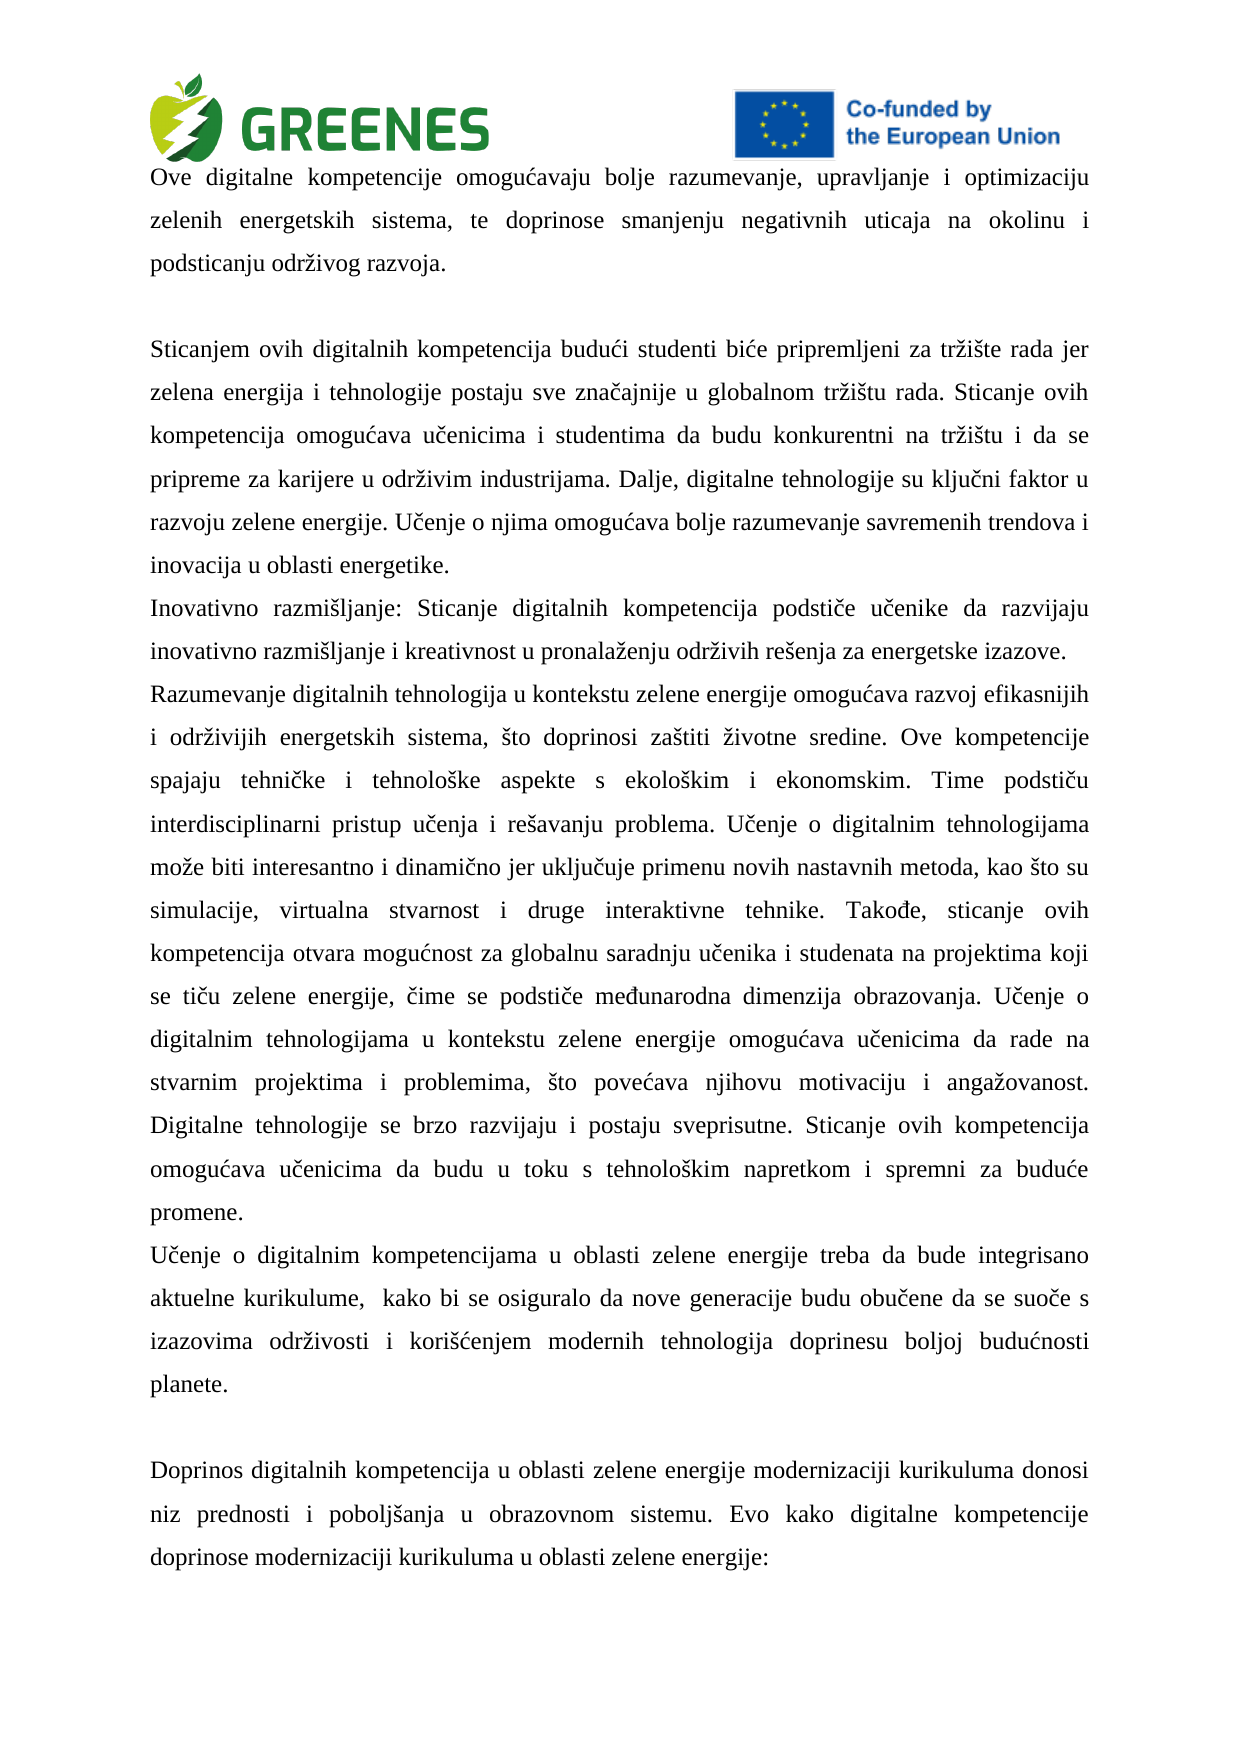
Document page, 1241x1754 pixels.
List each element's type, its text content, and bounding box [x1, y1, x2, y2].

text Doprinos digitalnih kompetencija u oblasti zelene energije modernizaciji kurikuluma donosi niz prednosti i poboljšanja u obrazovnom sistemu. Evo kako digitalne kompetencije doprinose modernizaciji kurikuluma u oblasti zelene energije: [150, 1456, 1090, 1571]
text Inovativno razmišljanje: Sticanje digitalnih kompetencija podstiče učenike da razvijaju inovativno razmišljanje i kreativnost u pronalaženju održivih rešenja za energetske izazove. [150, 593, 1090, 665]
picture [150, 73, 489, 162]
text Razumevanje digitalnih tehnologija u kontekstu zelene energije omogućava razvoj efikasnijih i održivijih energetskih sistema, što doprinosi zaštiti životne sredine. Ove kompetencije spajaju tehničke i tehnološke aspekte s ekološkim i ekonomskim. Time podstiču interdisciplinarni pristup učenja i rešavanju problema. Učenje o digitalnim tehnologijama može biti interesantno i dinamično jer uključuje primenu novih nastavnih metoda, kao što su simulacije, virtualna stvarnost i druge interaktivne tehnike. Takođe, sticanje ovih kompetencija otvara mogućnost za globalnu saradnju učenika i studenata na projektima koji se tiču zelene energije, čime se podstiče međunarodna dimenzija obrazovanja. Učenje o digitalnim tehnologijama u kontekstu zelene energije omogućava učenicima da rade na stvarnim projektima i problemima, što povećava njihovu motivaciju i angažovanost. Digitalne tehnologije se brzo razvijaju i postaju sveprisutne. Sticanje ovih kompetencija omogućava učenicima da budu u toku s tehnološkim napretkom i spremni za buduće promene. [150, 679, 1090, 1226]
text Učenje o digitalnim kompetencijama u oblasti zelene energije treba da bude integrisano aktuelne kurikulume, kako bi se osiguralo da nove generacije budu obučene da se suoče s izazovima održivosti i korišćenjem modernih tehnologija doprinesu boljoj budućnosti planete. [150, 1240, 1090, 1398]
text Ove digitalne kompetencije omogućavaju bolje razumevanje, upravljanje i optimizaciju zelenih energetskih sistema, te doprinose smanjenju negativnih uticaja na okolinu i podsticanju održivog razvoja. [150, 162, 1090, 277]
text Sticanjem ovih digitalnih kompetencija budući studenti biće pripremljeni za tržište rada jer zelena energija i tehnologije postaju sve značajnije u globalnom tržištu rada. Sticanje ovih kompetencija omogućava učenicima i studentima da budu konkurentni na tržištu i da se pripreme za karijere u održivim industrijama. Dalje, digitalne tehnologije su ključni faktor u razvoju zelene energije. Učenje o njima omogućava bolje razumevanje savremenih trendova i inovacija u oblasti energetike. [150, 334, 1090, 579]
picture [731, 88, 1085, 162]
